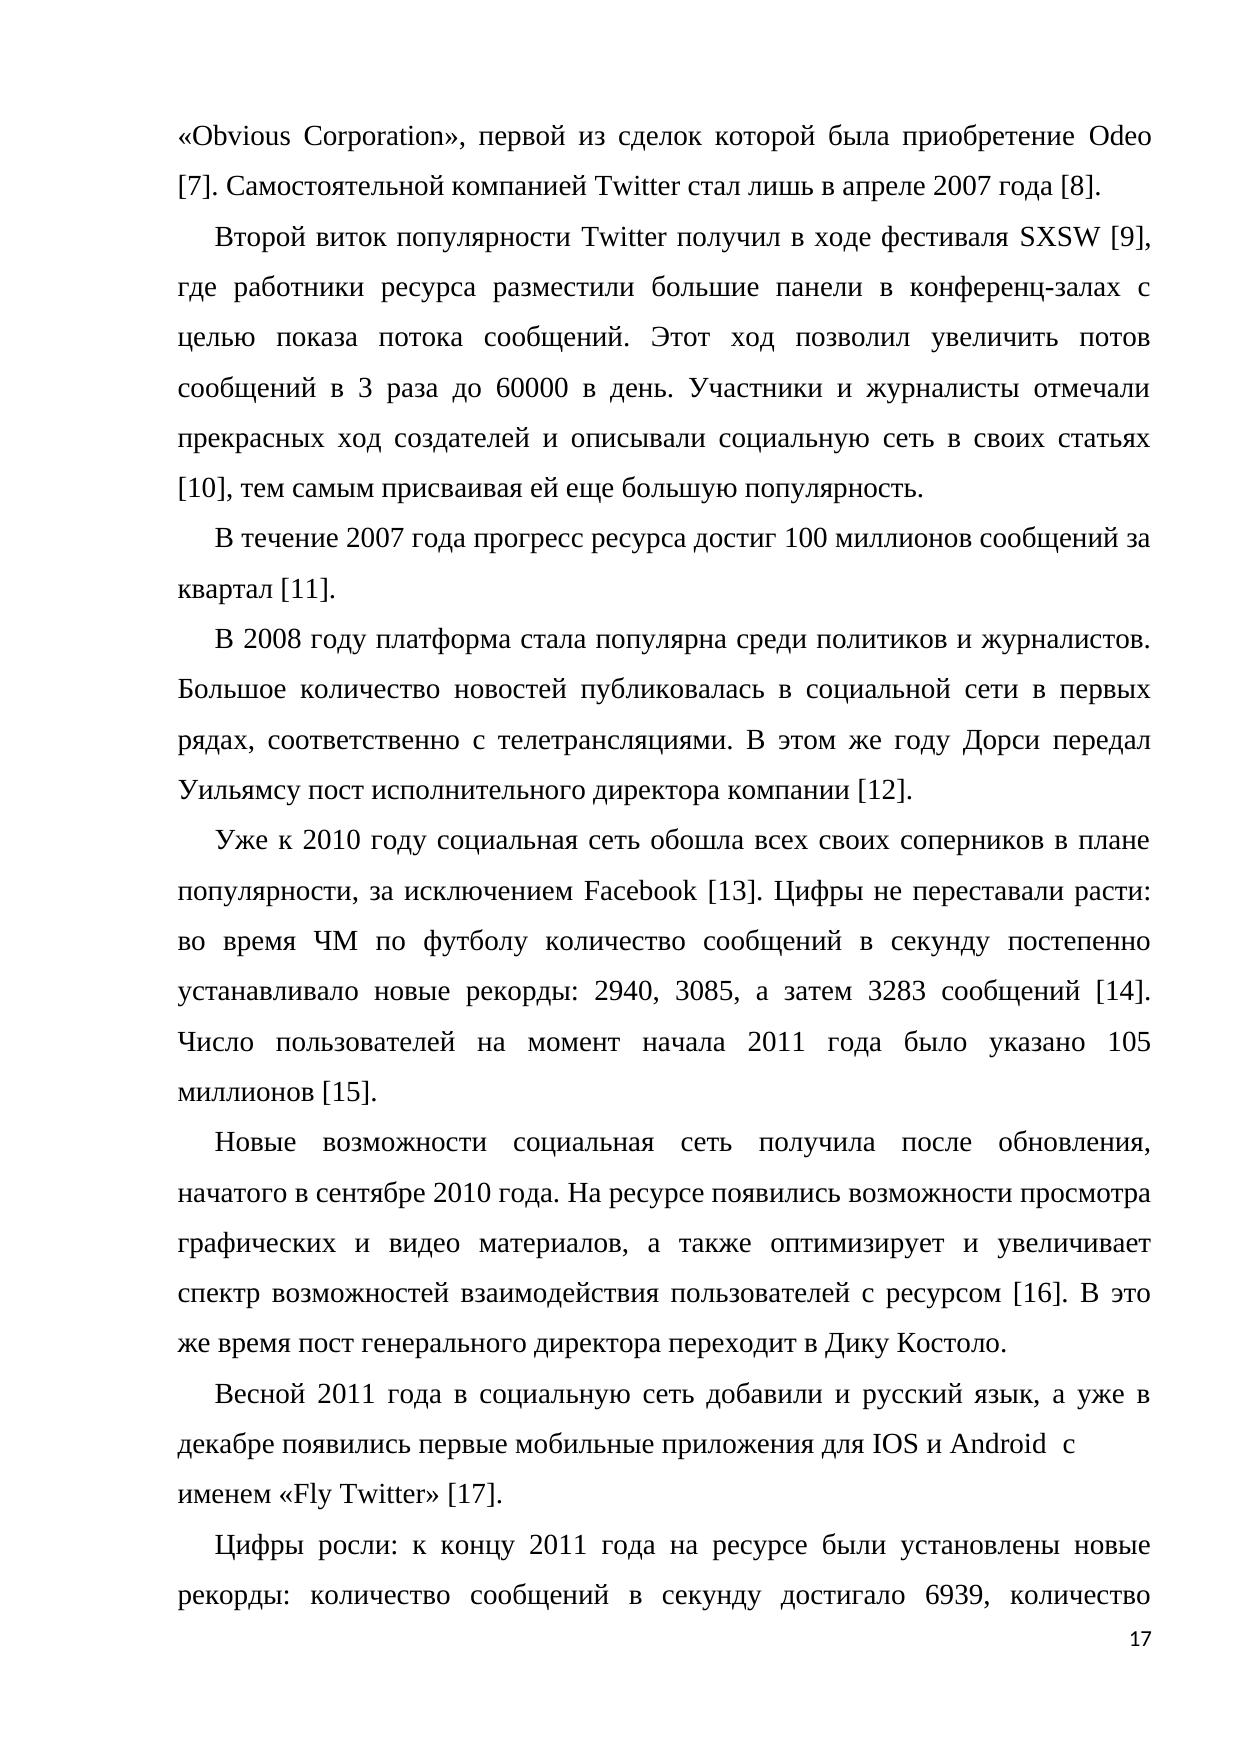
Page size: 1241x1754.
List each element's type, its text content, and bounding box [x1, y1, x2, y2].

text В 2008 году платформа стала популярна среди политиков и журналистов. Большое количество новостей публиковалась в социальной сети в первых рядах, соответственно с телетрансляциями. В этом же году Дорси передал Уильямсу пост исполнительного директора компании [12]. [177, 621, 1152, 806]
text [177, 118, 1152, 202]
text В течение 2007 года прогресс ресурса достиг 100 миллионов сообщений за квартал [11]. [177, 521, 1152, 604]
text Уже к 2010 году социальная сеть обошла всех своих соперников в плане популярности, за исключением Facebook [13]. Цифры не переставали расти: во время ЧМ по футболу количество сообщений в секунду постепенно устанавливало новые рекорды: 2940, 3085, а затем 3283 сообщений [14]. Число пользователей на момент начала 2011 года было указано 105 миллионов [15]. [177, 822, 1152, 1108]
text Новые возможности социальная сеть получила после обновления, начатого в сентябре 2010 года. На ресурсе появились возможности просмотра графических и видео материалов, а также оптимизирует и увеличивает спектр возможностей взаимодействия пользователей с ресурсом [16]. В это же время пост генерального директора переходит в Дику Костоло. [177, 1124, 1152, 1359]
text Второй виток популярности Twitter получил в ходе фестиваля SXSW [9], где работники ресурса разместили большие панели в конференц-залах с целью показа потока сообщений. Этот ход позволил увеличить потов сообщений в 3 раза до 60000 в день. Участники и журналисты отмечали прекрасных ход создателей и описывали социальную сеть в своих статьях [10], тем самым присваивая ей еще большую популярность. [177, 219, 1152, 504]
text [177, 1527, 1152, 1611]
text Весной 2011 года в социальную сеть добавили и русский язык, а уже в декабре появились первые мобильные приложения для IOS и Android с именем «Fly Twitter» [17]. [177, 1376, 1152, 1510]
